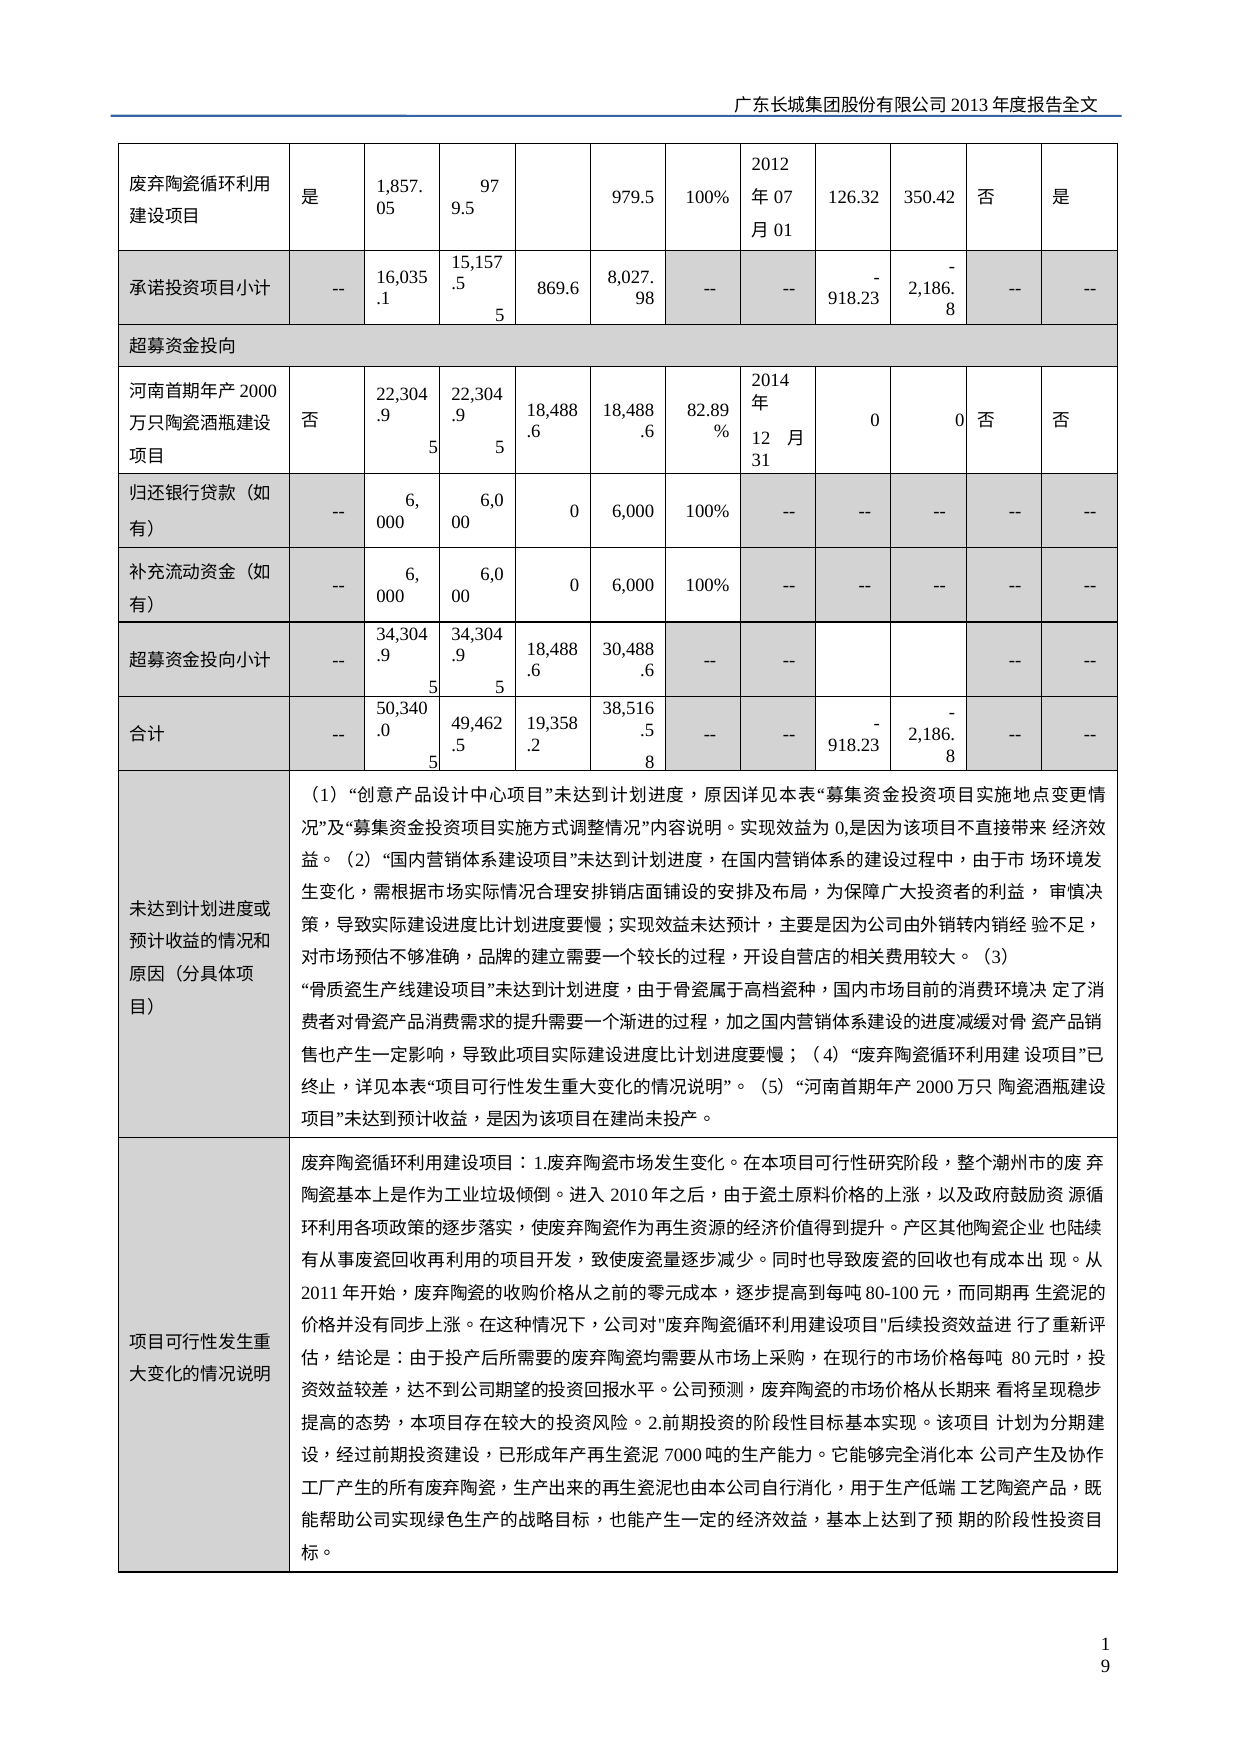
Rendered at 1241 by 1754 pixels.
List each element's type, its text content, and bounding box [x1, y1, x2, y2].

table_cell -- [1042, 251, 1117, 324]
table_cell 50,340.0 5 [365, 697, 439, 770]
table_cell 18,488.6 [516, 623, 590, 696]
table_cell 6,000 [591, 474, 665, 547]
table_cell 30,488.6 [591, 623, 665, 696]
table_cell 82.89% [666, 367, 740, 473]
table_cell 49,462.5 [440, 697, 515, 770]
table_cell 100% [666, 548, 740, 621]
table_header 350.42 [891, 144, 966, 249]
table_cell 合计 [119, 697, 289, 770]
table_cell -- [290, 697, 364, 770]
table_header 是 [290, 144, 364, 249]
table_cell -- [666, 697, 740, 770]
table_cell 38,516.5 8 [591, 697, 665, 770]
table_cell -- [816, 474, 890, 547]
table_cell 超募资金投向小计 [119, 623, 289, 696]
table_cell -- [967, 697, 1041, 770]
table_cell -- [666, 251, 740, 324]
table_header 979.5 [591, 144, 665, 249]
table_cell 18,488.6 [516, 367, 590, 473]
table_cell -918.23 [816, 697, 890, 770]
table_cell （1）“创意产品设计中心项目”未达到计划进度，原因详见本表“募集资金投资项目实施地点变更情 况”及“募集资金投资项目实施方式调整情况”内容说明。实现效益为0,是因为该项目不直接带来 经济效益。（2）“国内营销体系建设项目”未达到计划进度，在国内营销体系的建设过程中，由于市 场环境发生变化，需根据市场实际情况合理安排销店面铺设的安排及布局，为保障广大投资者的利益， 审慎决策，导致实际建设进度比计划进度要慢；实现效益未达预计，主要是因为公司由外销转内销经 验不足，对市场预估不够准确，品牌的建立需要一个较长的过程，开设自营店的相关费用较大。（3） “骨质瓷生产线建设项目”未达到计划进度，由于骨瓷属于高档瓷种，国内市场目前的消费环境决 定了消费者对骨瓷产品消费需求的提升需要一个渐进的过程，加之国内营销体系建设的进度减缓对骨 瓷产品销售也产生一定影响，导致此项目实际建设进度比计划进度要慢；（4）“废弃陶瓷循环利用建 设项目”已终止，详见本表“项目可行性发生重大变化的情况说明”。（5）“河南首期年产2000万只 陶瓷酒瓶建设项目”未达到预计收益，是因为该项目在建尚未投产。 [290, 771, 1117, 1137]
table_cell 22,304.9 5 [365, 367, 439, 473]
table_cell -- [290, 548, 364, 621]
table_cell 未达到计划进度或 预计收益的情况和 原因（分具体项目） [119, 771, 289, 1137]
table_cell -- [741, 548, 815, 621]
table_cell 承诺投资项目小计 [119, 251, 289, 324]
table_header 126.32 [816, 144, 890, 249]
table_header [516, 144, 590, 249]
table_cell -- [1042, 548, 1117, 621]
table_cell 归还银行贷款（如 有） [119, 474, 289, 547]
table_cell -- [1042, 474, 1117, 547]
table_header 979.5 [440, 144, 515, 249]
table_header 100% [666, 144, 740, 249]
table_header 否 [967, 144, 1041, 249]
table_cell 22,304.9 5 [440, 367, 515, 473]
table_cell 869.6 [516, 251, 590, 324]
table_cell 18,488.6 [591, 367, 665, 473]
table_header 废弃陶瓷循环利用 建设项目 [119, 144, 289, 249]
table_cell -- [741, 474, 815, 547]
table_cell 否 [967, 367, 1041, 473]
table_cell 0 [516, 474, 590, 547]
table_cell 34,304.9 5 [365, 623, 439, 696]
table_cell 超募资金投向 [119, 325, 1117, 366]
table_cell 6,000 [365, 474, 439, 547]
table_cell 6,000 [440, 474, 515, 547]
table_cell 补充流动资金（如 有） [119, 548, 289, 621]
table_cell -- [891, 474, 966, 547]
table_cell 项目可行性发生重 大变化的情况说明 [119, 1138, 289, 1571]
table_cell -- [967, 548, 1041, 621]
table_cell -- [816, 548, 890, 621]
table_header 是 [1042, 144, 1117, 249]
table_cell -918.23 [816, 251, 890, 324]
table_cell 6,000 [365, 548, 439, 621]
table_cell -- [1042, 623, 1117, 696]
table_cell -- [290, 474, 364, 547]
table_cell -- [967, 251, 1041, 324]
table_cell 6,000 [591, 548, 665, 621]
table_cell 34,304.9 5 [440, 623, 515, 696]
table_cell 0 [891, 367, 966, 473]
table_cell 0 [516, 548, 590, 621]
table_cell [816, 623, 890, 696]
table_cell -2,186.8 3 [891, 251, 966, 324]
table_cell [891, 623, 966, 696]
table_cell -- [290, 623, 364, 696]
table_cell -- [741, 623, 815, 696]
table_cell 河南首期年产2000 万只陶瓷酒瓶建设 项目 [119, 367, 289, 473]
table_cell 100% [666, 474, 740, 547]
table_header 2012 年 07 月 01 日 [741, 144, 815, 249]
table_cell 19,358.2 [516, 697, 590, 770]
table_cell -- [666, 623, 740, 696]
table_cell 否 [1042, 367, 1117, 473]
table_cell 否 [290, 367, 364, 473]
table_cell 2014 年 12 月 31 日 [741, 367, 815, 473]
table_cell -- [1042, 697, 1117, 770]
table_cell -- [741, 251, 815, 324]
table_cell 6,000 [440, 548, 515, 621]
table_cell -- [290, 251, 364, 324]
table_cell -2,186.8 3 [891, 697, 966, 770]
table_header 1,857.05 [365, 144, 439, 249]
table_cell 16,035.1 [365, 251, 439, 324]
table_cell 0 [816, 367, 890, 473]
table_cell -- [967, 623, 1041, 696]
table_cell 15,157.5 5 [440, 251, 515, 324]
table_cell -- [741, 697, 815, 770]
table_cell 8,027.98 [591, 251, 665, 324]
table_cell 废弃陶瓷循环利用建设项目：1.废弃陶瓷市场发生变化。在本项目可行性研究阶段，整个潮州市的废 弃陶瓷基本上是作为工业垃圾倾倒。进入2010年之后，由于瓷土原料价格的上涨，以及政府鼓励资 源循环利用各项政策的逐步落实，使废弃陶瓷作为再生资源的经济价值得到提升。产区其他陶瓷企业 也陆续有从事废瓷回收再利用的项目开发，致使废瓷量逐步减少。同时也导致废瓷的回收也有成本出 现。从2011年开始，废弃陶瓷的收购价格从之前的零元成本，逐步提高到每吨80-100元，而同期再 生瓷泥的价格并没有同步上涨。在这种情况下，公司对"废弃陶瓷循环利用建设项目"后续投资效益进 行了重新评估，结论是：由于投产后所需要的废弃陶瓷均需要从市场上采购，在现行的市场价格每吨 80元时，投资效益较差，达不到公司期望的投资回报水平。公司预测，废弃陶瓷的市场价格从长期来 看将呈现稳步提高的态势，本项目存在较大的投资风险。2.前期投资的阶段性目标基本实现。该项目 计划为分期建设，经过前期投资建设，已形成年产再生瓷泥7000吨的生产能力。它能够完全消化本 公司产生及协作工厂产生的所有废弃陶瓷，生产出来的再生瓷泥也由本公司自行消化，用于生产低端 工艺陶瓷产品，既能帮助公司实现绿色生产的战略目标，也能产生一定的经济效益，基本上达到了预 期的阶段性投资目标。 [290, 1138, 1117, 1571]
table_cell -- [967, 474, 1041, 547]
table_cell -- [891, 548, 966, 621]
